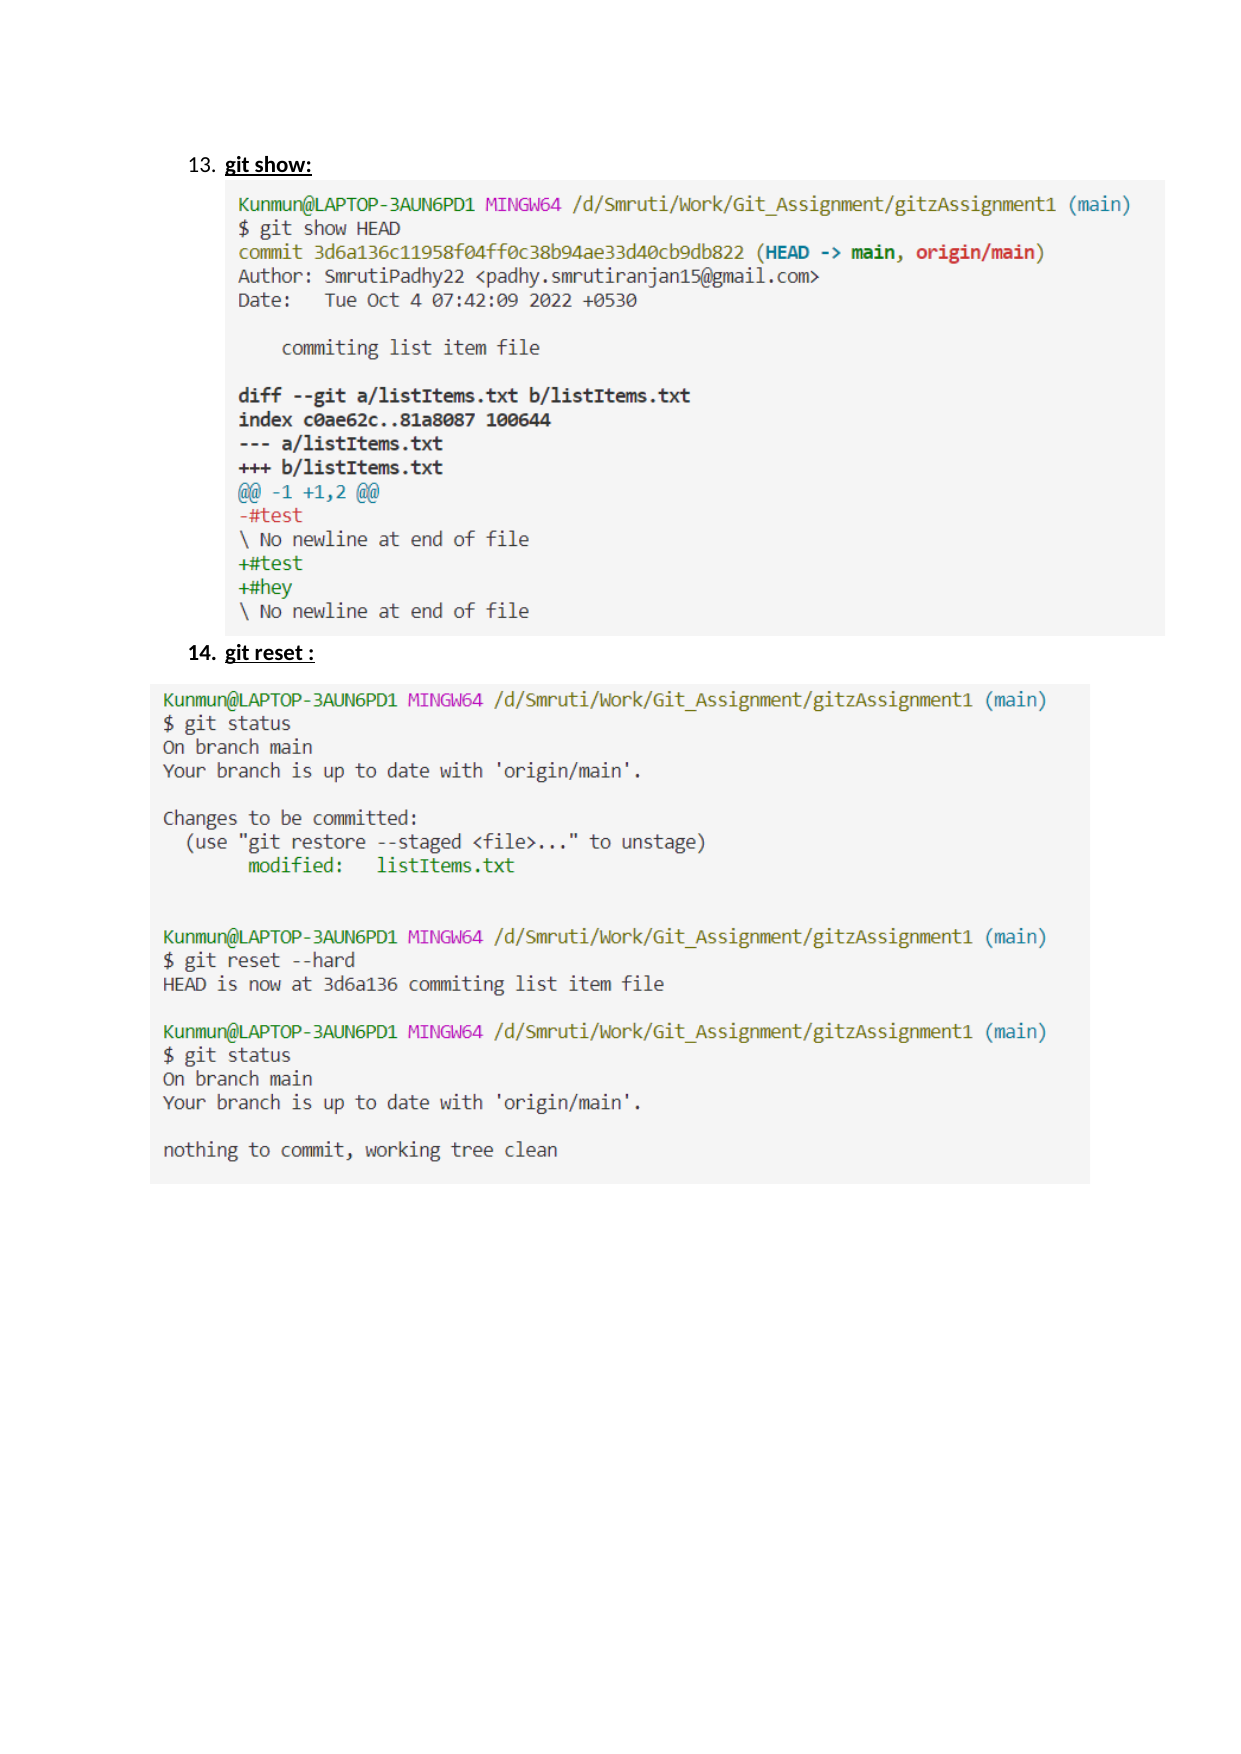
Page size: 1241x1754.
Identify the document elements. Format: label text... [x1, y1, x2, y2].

list git reset : [187, 638, 1090, 666]
picture [225, 180, 1166, 636]
picture [150, 684, 1091, 1184]
